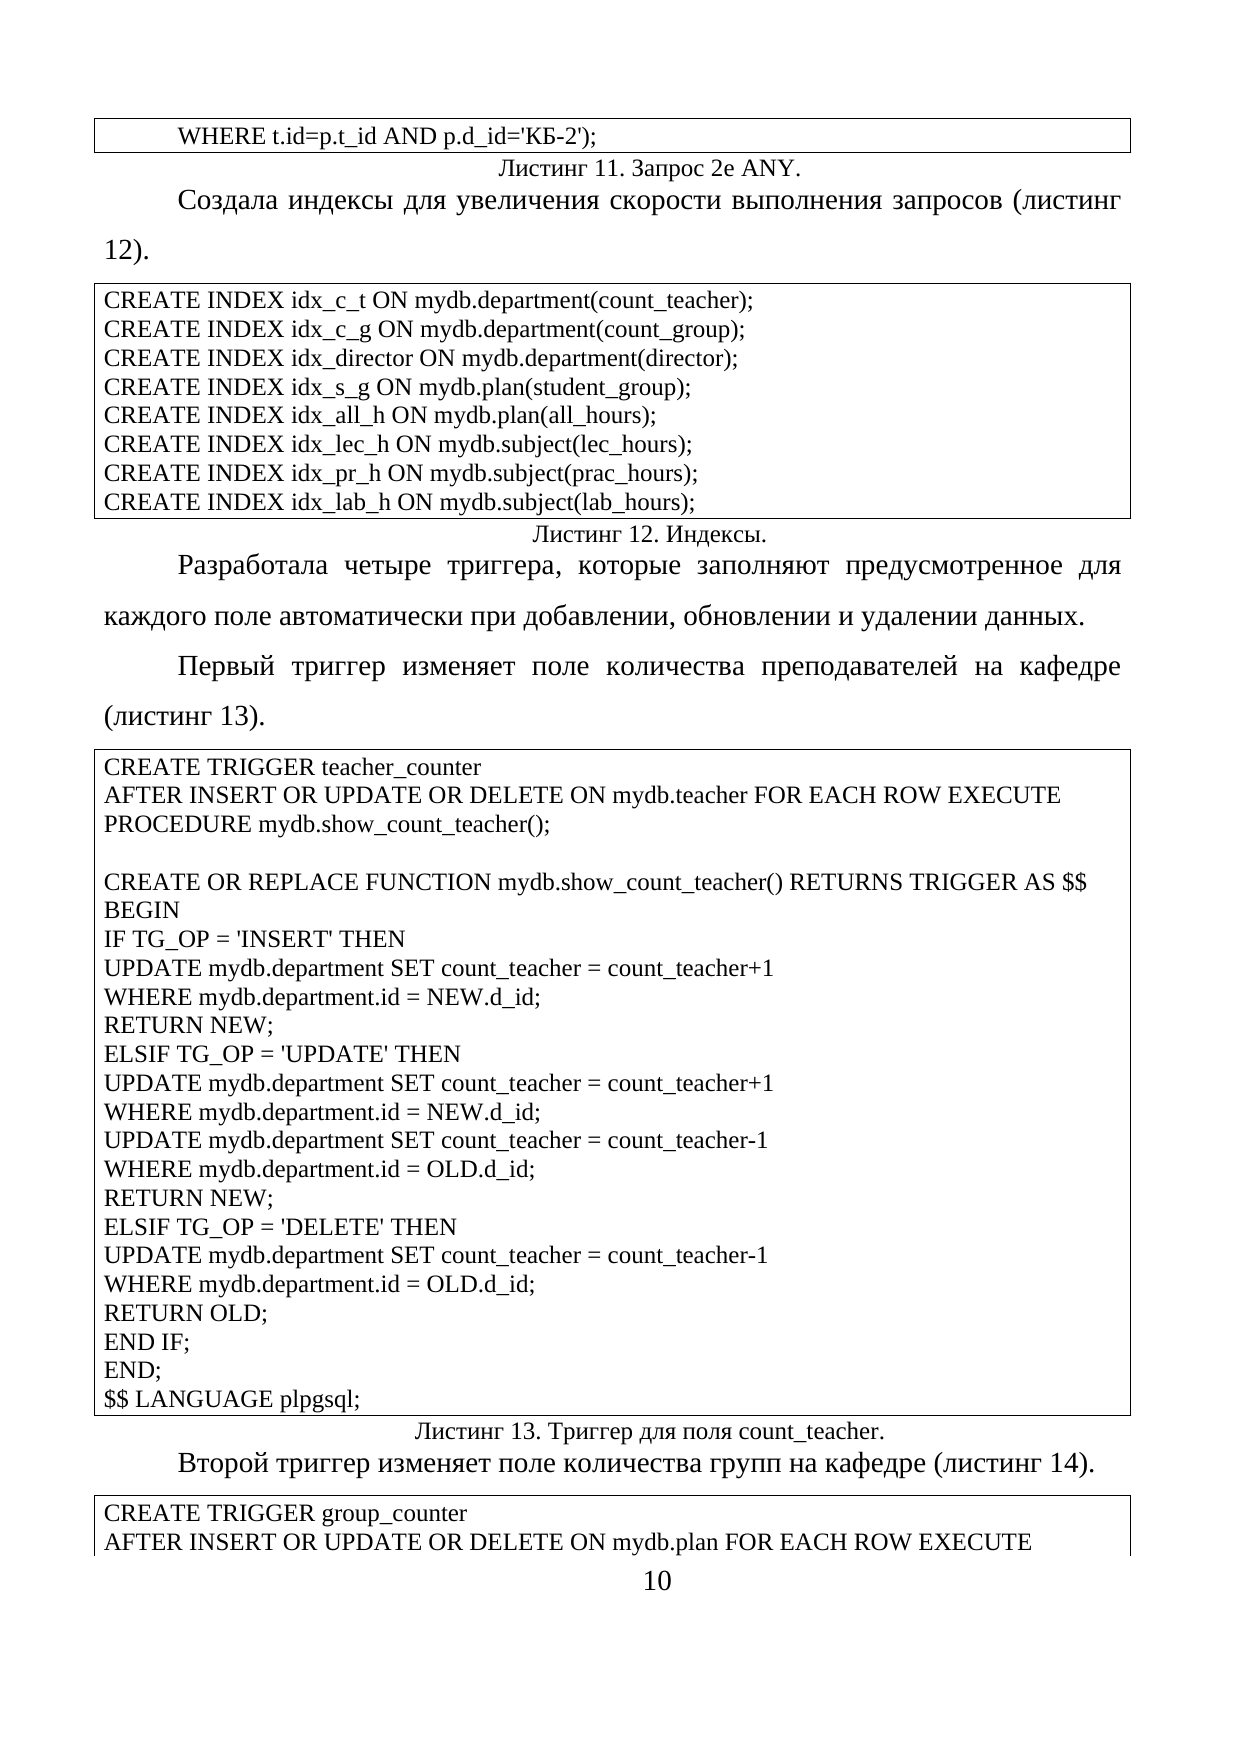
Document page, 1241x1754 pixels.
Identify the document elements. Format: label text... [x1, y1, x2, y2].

text UPDATE mydb.department SET count_teacher = count_teacher+1 [103, 953, 1122, 982]
text CREATE INDEX idx_s_g ON mydb.plan(student_group); [103, 372, 1122, 401]
text Второй триггер изменяет поле количества групп на кафедре (листинг 14). [103, 1445, 1122, 1478]
text PROCEDURE mydb.show_count_teacher(); [103, 809, 1122, 838]
text Листинг 11. Запрос 2e ANY. [103, 153, 1122, 182]
text RETURN OLD; [103, 1298, 1122, 1327]
text UPDATE mydb.department SET count_teacher = count_teacher-1 [103, 1126, 1122, 1154]
text Создала индексы для увеличения скорости выполнения запросов (листинг 12). [103, 182, 1122, 266]
text CREATE INDEX idx_c_t ON mydb.department(count_teacher); [95, 284, 1130, 314]
text BEGIN [103, 896, 1122, 924]
text WHERE mydb.department.id = OLD.d_id; [103, 1269, 1122, 1298]
text UPDATE mydb.department SET count_teacher = count_teacher-1 [103, 1241, 1122, 1269]
text CREATE INDEX idx_director ON mydb.department(director); [103, 343, 1122, 372]
text CREATE INDEX idx_lab_h ON mydb.subject(lab_hours); [95, 484, 1130, 518]
text CREATE INDEX idx_pr_h ON mydb.subject(prac_hours); [103, 458, 1122, 484]
text AFTER INSERT OR UPDATE OR DELETE ON mydb.teacher FOR EACH ROW EXECUTE [103, 781, 1122, 809]
text Первый триггер изменяет поле количества преподавателей на кафедре (листинг 13). [103, 648, 1122, 732]
text RETURN NEW; [103, 1011, 1122, 1039]
text IF TG_OP = 'INSERT' THEN [103, 924, 1122, 953]
text CREATE TRIGGER group_counter [95, 1496, 1130, 1527]
text END; [103, 1356, 1122, 1381]
text Разработала четыре триггера, которые заполняют предусмотренное для каждого поле автоматически при добавлении, обновлении и удалении данных. [103, 547, 1122, 631]
text END IF; [103, 1327, 1122, 1356]
text WHERE mydb.department.id = OLD.d_id; [103, 1154, 1122, 1183]
text RETURN NEW; [103, 1183, 1122, 1212]
text WHERE t.id=p.t_id AND p.d_id='КБ-2'); [95, 119, 1130, 152]
text CREATE OR REPLACE FUNCTION mydb.show_count_teacher() RETURNS TRIGGER AS $$ [103, 867, 1122, 896]
text UPDATE mydb.department SET count_teacher = count_teacher+1 [103, 1068, 1122, 1097]
text CREATE INDEX idx_lec_h ON mydb.subject(lec_hours); [103, 429, 1122, 458]
text ELSIF TG_OP = 'DELETE' THEN [103, 1212, 1122, 1241]
text Листинг 12. Индексы. [103, 519, 1122, 547]
text $$ LANGUAGE plpgsql; [95, 1381, 1130, 1415]
text WHERE mydb.department.id = NEW.d_id; [103, 1097, 1122, 1126]
text ELSIF TG_OP = 'UPDATE' THEN [103, 1039, 1122, 1068]
text Листинг 13. Триггер для поля count_teacher. [103, 1416, 1122, 1445]
text CREATE TRIGGER teacher_counter [95, 750, 1130, 781]
text CREATE INDEX idx_c_g ON mydb.department(count_group); [103, 314, 1122, 343]
text WHERE mydb.department.id = NEW.d_id; [103, 982, 1122, 1011]
text AFTER INSERT OR UPDATE OR DELETE ON mydb.plan FOR EACH ROW EXECUTE [103, 1527, 1122, 1556]
text CREATE INDEX idx_all_h ON mydb.plan(all_hours); [103, 401, 1122, 429]
